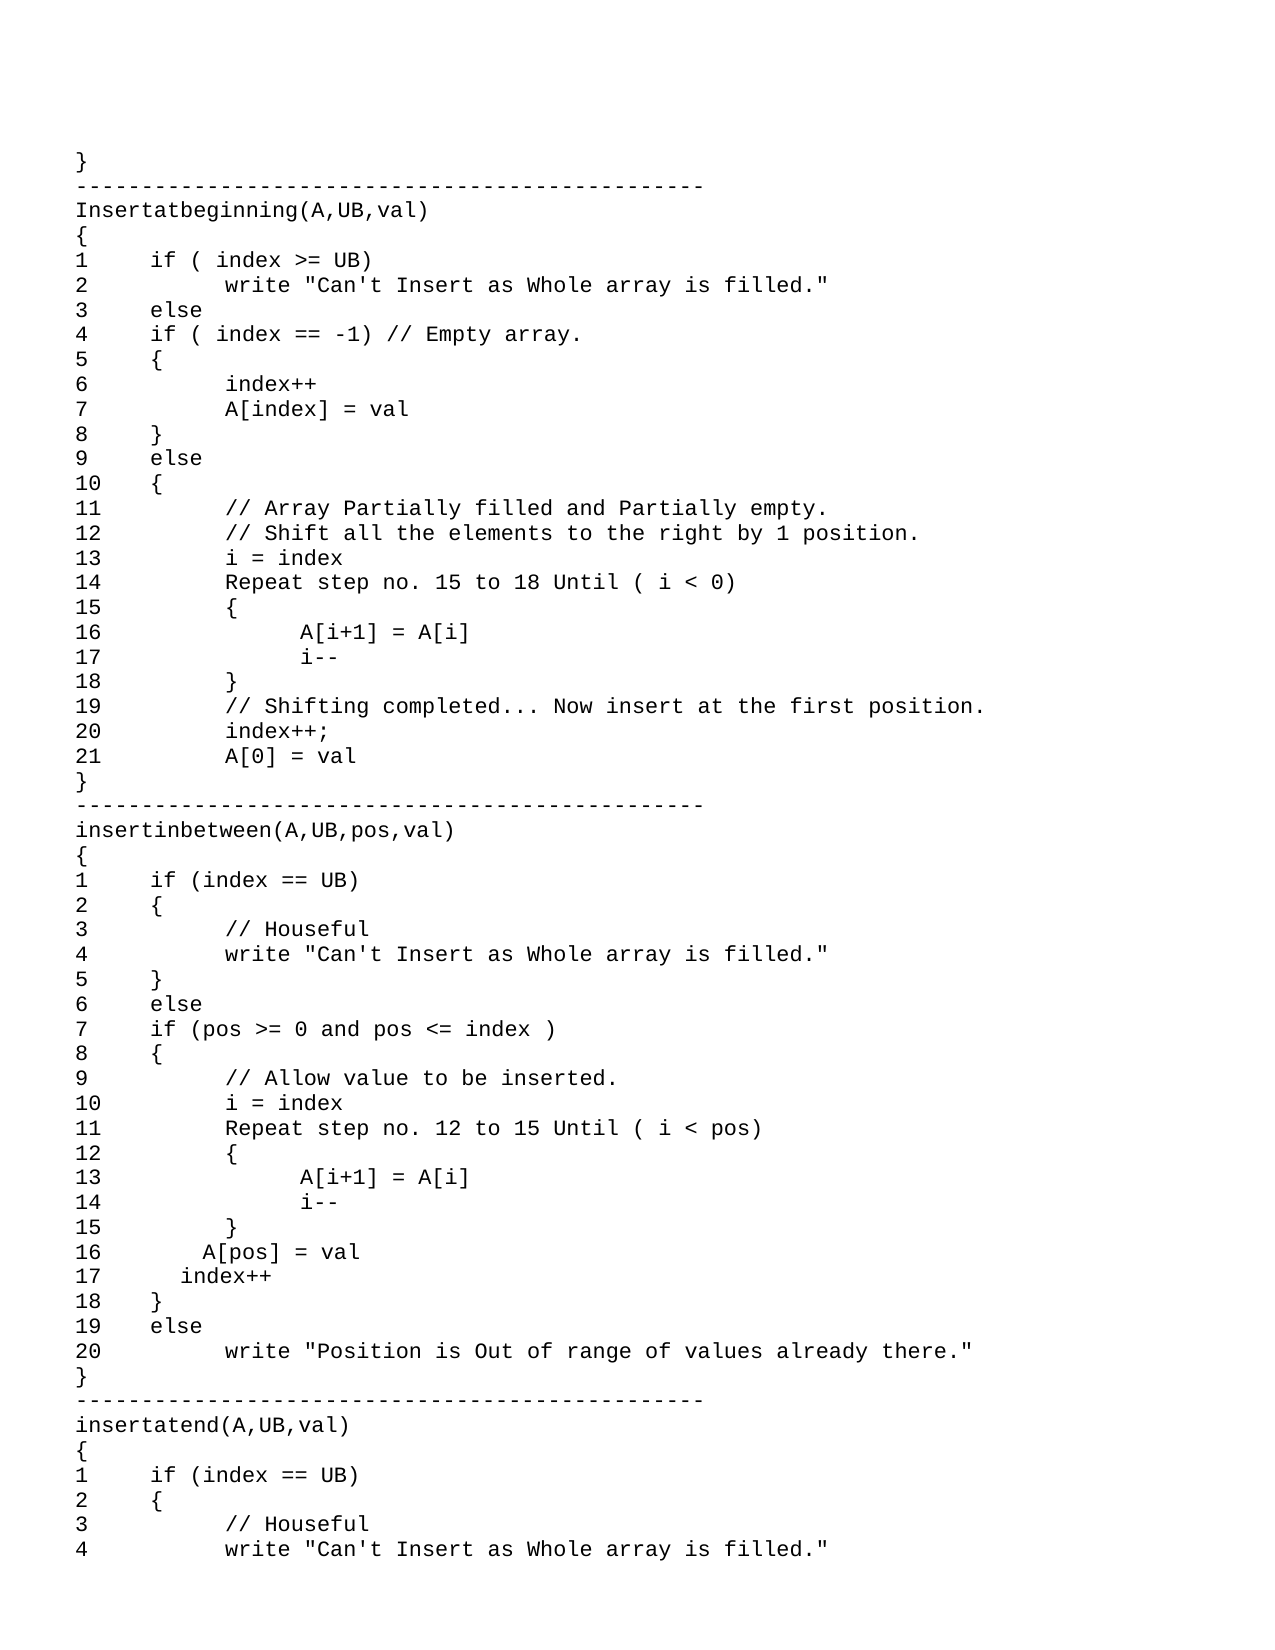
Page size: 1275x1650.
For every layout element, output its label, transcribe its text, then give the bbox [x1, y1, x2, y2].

text 14 Repeat step no. 15 to 18 Until ( i < 0) [75, 571, 1200, 596]
text 2 write "Can't Insert as Whole array is filled." [75, 274, 1200, 299]
text } [75, 1365, 1200, 1389]
text insertinbetween(A,UB,pos,val) [75, 819, 1200, 844]
text 10 { [75, 472, 1200, 497]
text 3 // Houseful [75, 1513, 1200, 1538]
text 2 { [75, 894, 1200, 918]
text 2 { [75, 1489, 1200, 1513]
text 21 A[0] = val [75, 745, 1200, 770]
text 10 i = index [75, 1092, 1200, 1117]
text 4 if ( index == -1) // Empty array. [75, 323, 1200, 348]
text { [75, 844, 1200, 869]
text 16 A[i+1] = A[i] [75, 621, 1200, 646]
text 1 if (index == UB) [75, 869, 1200, 894]
text 19 else [75, 1315, 1200, 1340]
text 13 i = index [75, 547, 1200, 571]
text 1 if ( index >= UB) [75, 249, 1200, 274]
text 20 write "Position is Out of range of values already there." [75, 1340, 1200, 1365]
text 19 // Shifting completed... Now insert at the first position. [75, 695, 1200, 720]
text 9 // Allow value to be inserted. [75, 1067, 1200, 1092]
text 9 else [75, 447, 1200, 472]
text 8 } [75, 423, 1200, 447]
text } [75, 150, 1200, 175]
text 8 { [75, 1042, 1200, 1067]
text 5 { [75, 348, 1200, 373]
text 12 { [75, 1142, 1200, 1166]
text 6 index++ [75, 373, 1200, 398]
text 3 // Houseful [75, 918, 1200, 943]
text 18 } [75, 1290, 1200, 1315]
text 18 } [75, 671, 1200, 695]
text 12 // Shift all the elements to the right by 1 position. [75, 522, 1200, 547]
text 13 A[i+1] = A[i] [75, 1166, 1200, 1191]
text { [75, 224, 1200, 249]
text 17 index++ [75, 1266, 1200, 1290]
text 5 } [75, 968, 1200, 993]
text 6 else [75, 993, 1200, 1018]
text 15 } [75, 1216, 1200, 1241]
text 16 A[pos] = val [75, 1241, 1200, 1266]
text 11 Repeat step no. 12 to 15 Until ( i < pos) [75, 1117, 1200, 1142]
text } [75, 770, 1200, 794]
text 17 i-- [75, 646, 1200, 671]
text 20 index++; [75, 720, 1200, 745]
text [75, 1389, 1200, 1414]
text ------------------------------------------------ [75, 794, 1200, 819]
text 7 if (pos >= 0 and pos <= index ) [75, 1018, 1200, 1042]
text 3 else [75, 299, 1200, 323]
text 15 { [75, 596, 1200, 621]
text insertatend(A,UB,val) [75, 1414, 1200, 1439]
text 11 // Array Partially filled and Partially empty. [75, 497, 1200, 522]
text 4 write "Can't Insert as Whole array is filled." [75, 1538, 1200, 1563]
text 4 write "Can't Insert as Whole array is filled." [75, 943, 1200, 968]
text 14 i-- [75, 1191, 1200, 1216]
text 7 A[index] = val [75, 398, 1200, 423]
text Insertatbeginning(A,UB,val) [75, 199, 1200, 224]
text ------------------------------------------------ [75, 175, 1200, 199]
text 1 if (index == UB) [75, 1464, 1200, 1489]
text { [75, 1439, 1200, 1464]
